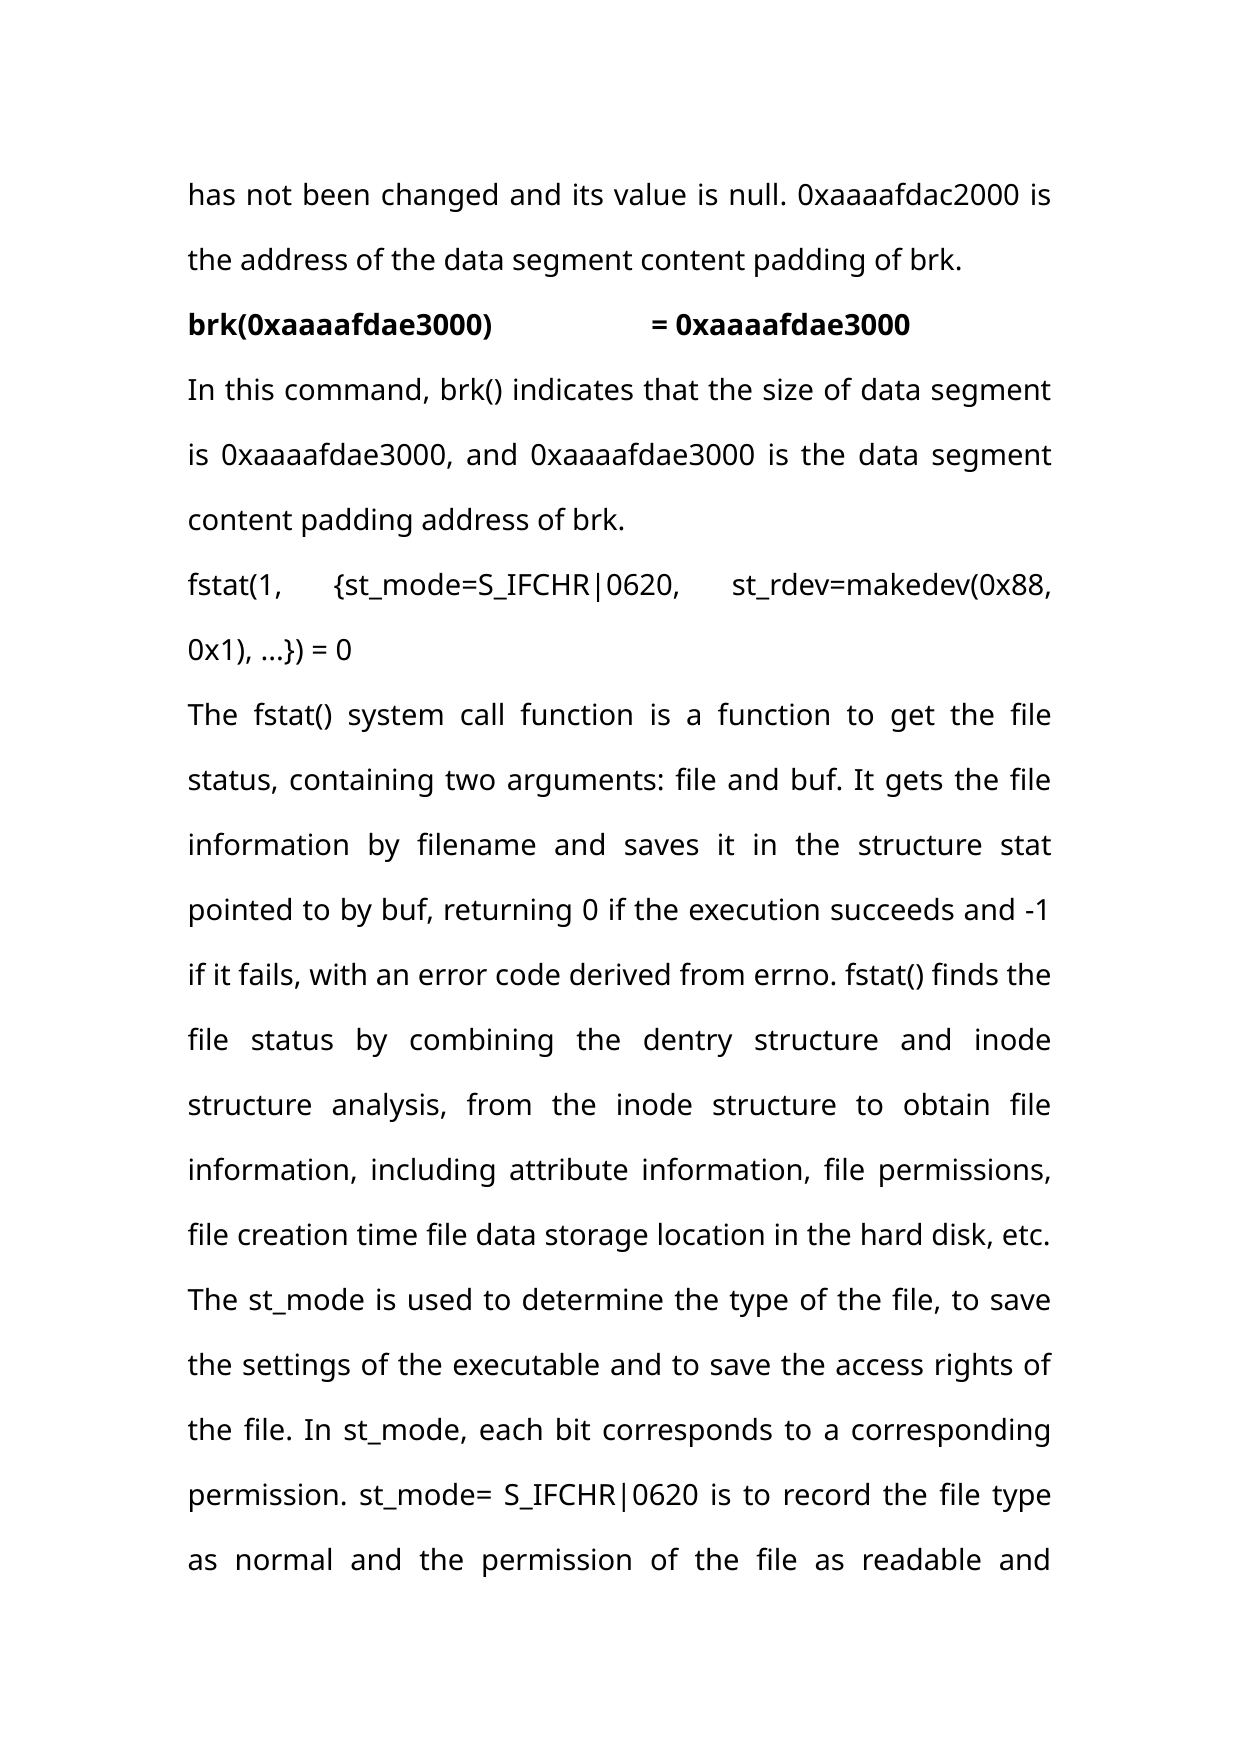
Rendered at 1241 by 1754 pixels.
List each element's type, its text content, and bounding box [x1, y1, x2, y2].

text In this command, brk() indicates that the size of data segment is 0xaaaafdae3000, and 0xaaaafdae3000 is the data segment content padding address of brk. [187, 357, 1053, 552]
text brk(0xaaaafdae3000) = 0xaaaafdae3000 [187, 292, 1053, 357]
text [187, 162, 1053, 292]
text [187, 682, 1053, 1592]
text fstat(1, {st_mode=S_IFCHR|0620, st_rdev=makedev(0x88, 0x1), ...}) = 0 [187, 552, 1053, 682]
